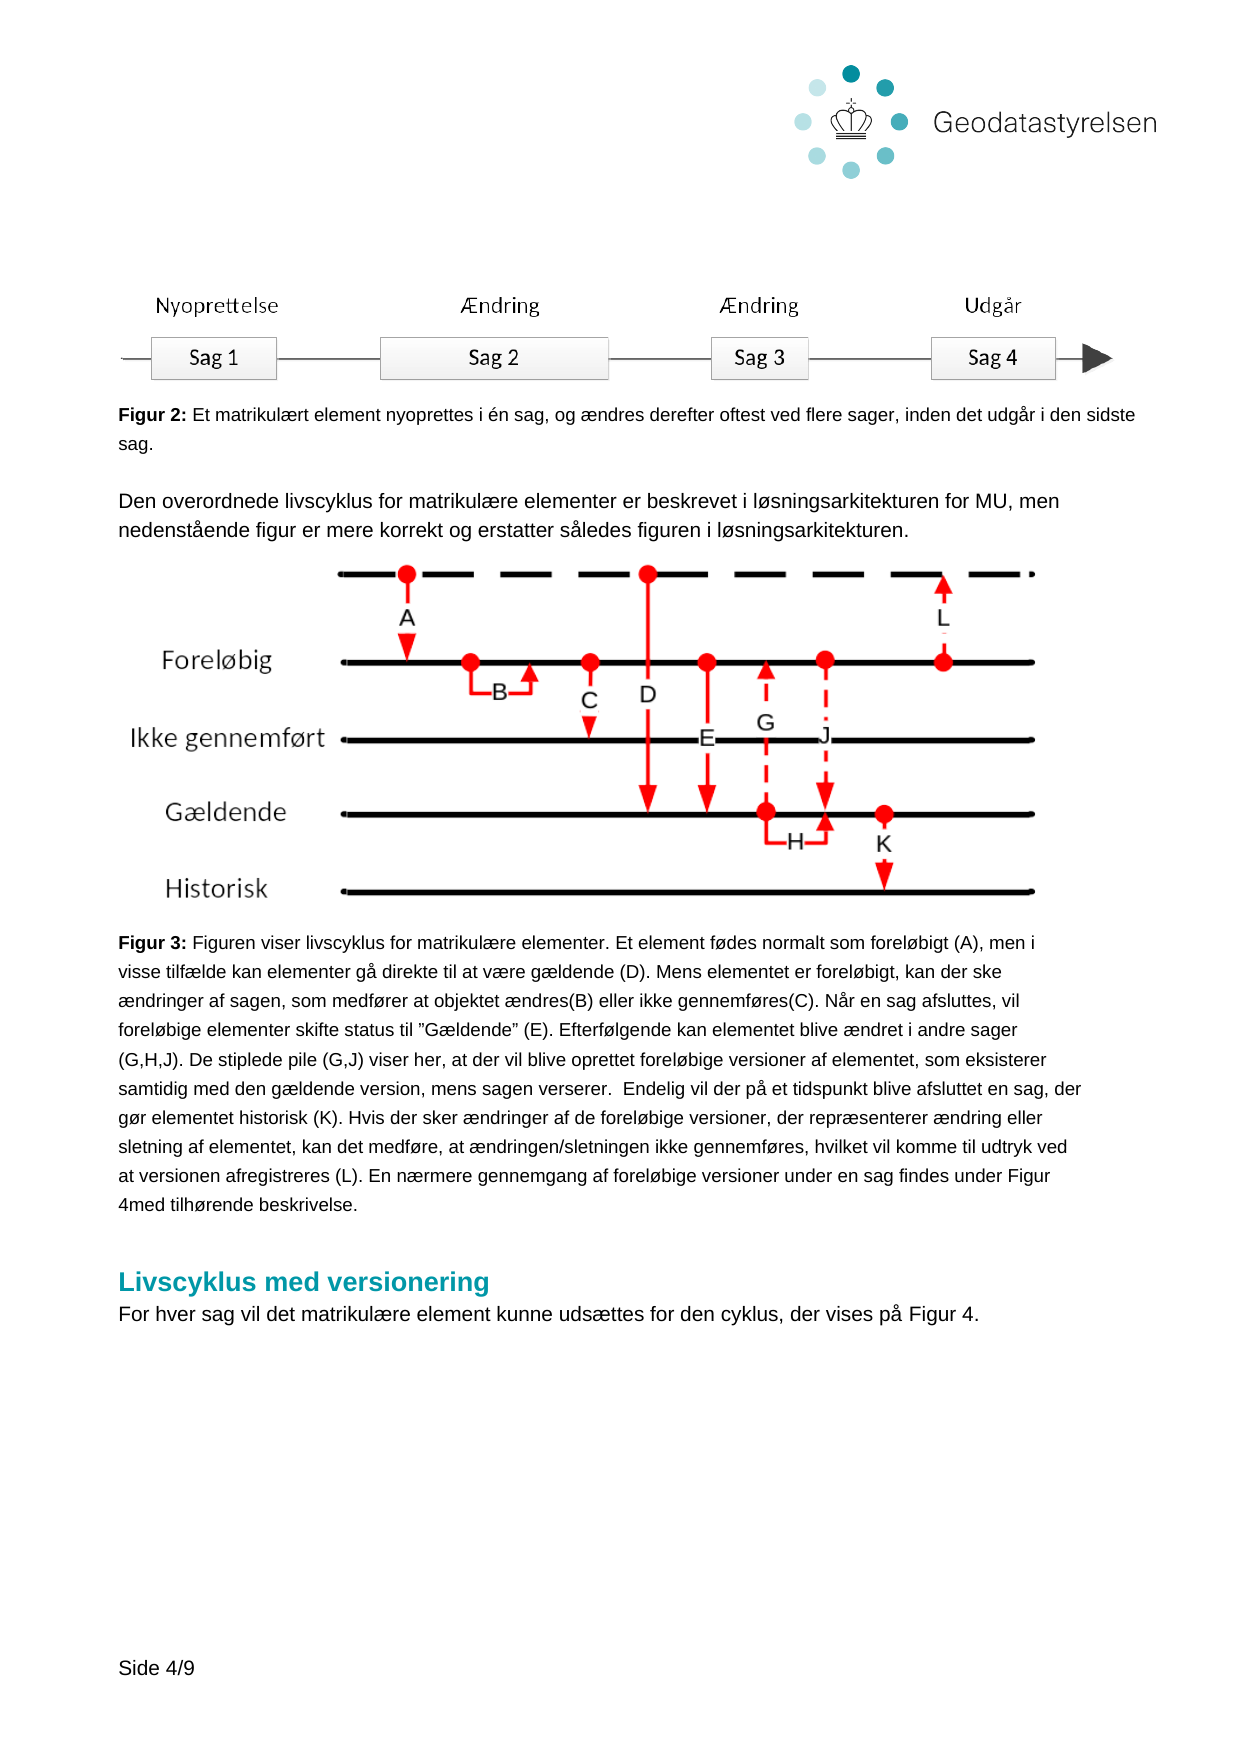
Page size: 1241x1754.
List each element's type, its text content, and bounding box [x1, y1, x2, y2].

table_cell Figur 2: Et matrikulært element nyoprettes i én sag, og ændres derefter oftest ved flere sager, inden det udgår i den sidste sag. [74, 396, 1167, 454]
picture [794, 65, 1156, 179]
table_header [74, 288, 1167, 396]
table_cell Figur 3: Figuren viser livscyklus for matrikulære elementer. Et element fødes normalt som foreløbigt (A), men i visse tilfælde kan elementer gå direkte til at være gældende (D). Mens elementet er foreløbigt, kan der ske ændringer af sagen, som medfører at objektet ændres(B) eller ikke gennemføres(C). Når en sag afsluttes, vil foreløbige elementer skifte status til ”Gældende” (E). Efterfølgende kan elementet blive ændret i andre sager (G,H,J). De stiplede pile (G,J) viser her, at der vil blive oprettet foreløbige versioner af elementet, som eksisterer samtidig med den gældende version, mens sagen verserer. Endelig vil der på et tidspunkt blive afsluttet en sag, der gør elementet historisk (K). Hvis der sker ændringer af de foreløbige versioner, der repræsenterer ændring eller sletning af elementet, kan det medføre, at ændringen/sletningen ikke gennemføres, hvilket vil komme til udtryk ved at versionen afregistreres (L). En nærmere gennemgang af foreløbige versioner under en sag findes under Figur 4med tilhørende beskrivelse. [107, 924, 1094, 1216]
text Den overordnede livscyklus for matrikulære elementer er beskrevet i løsningsarkitekturen for MU, men nedenstående figur er mere korrekt og erstatter således figuren i løsningsarkitekturen. [118, 483, 1122, 542]
table_header [107, 542, 1094, 924]
text For hver sag vil det matrikulære element kunne udsættes for den cyklus, der vises på Figur 4. [118, 1297, 1122, 1326]
subtitle Livscyklus med versionering [118, 1266, 1122, 1297]
